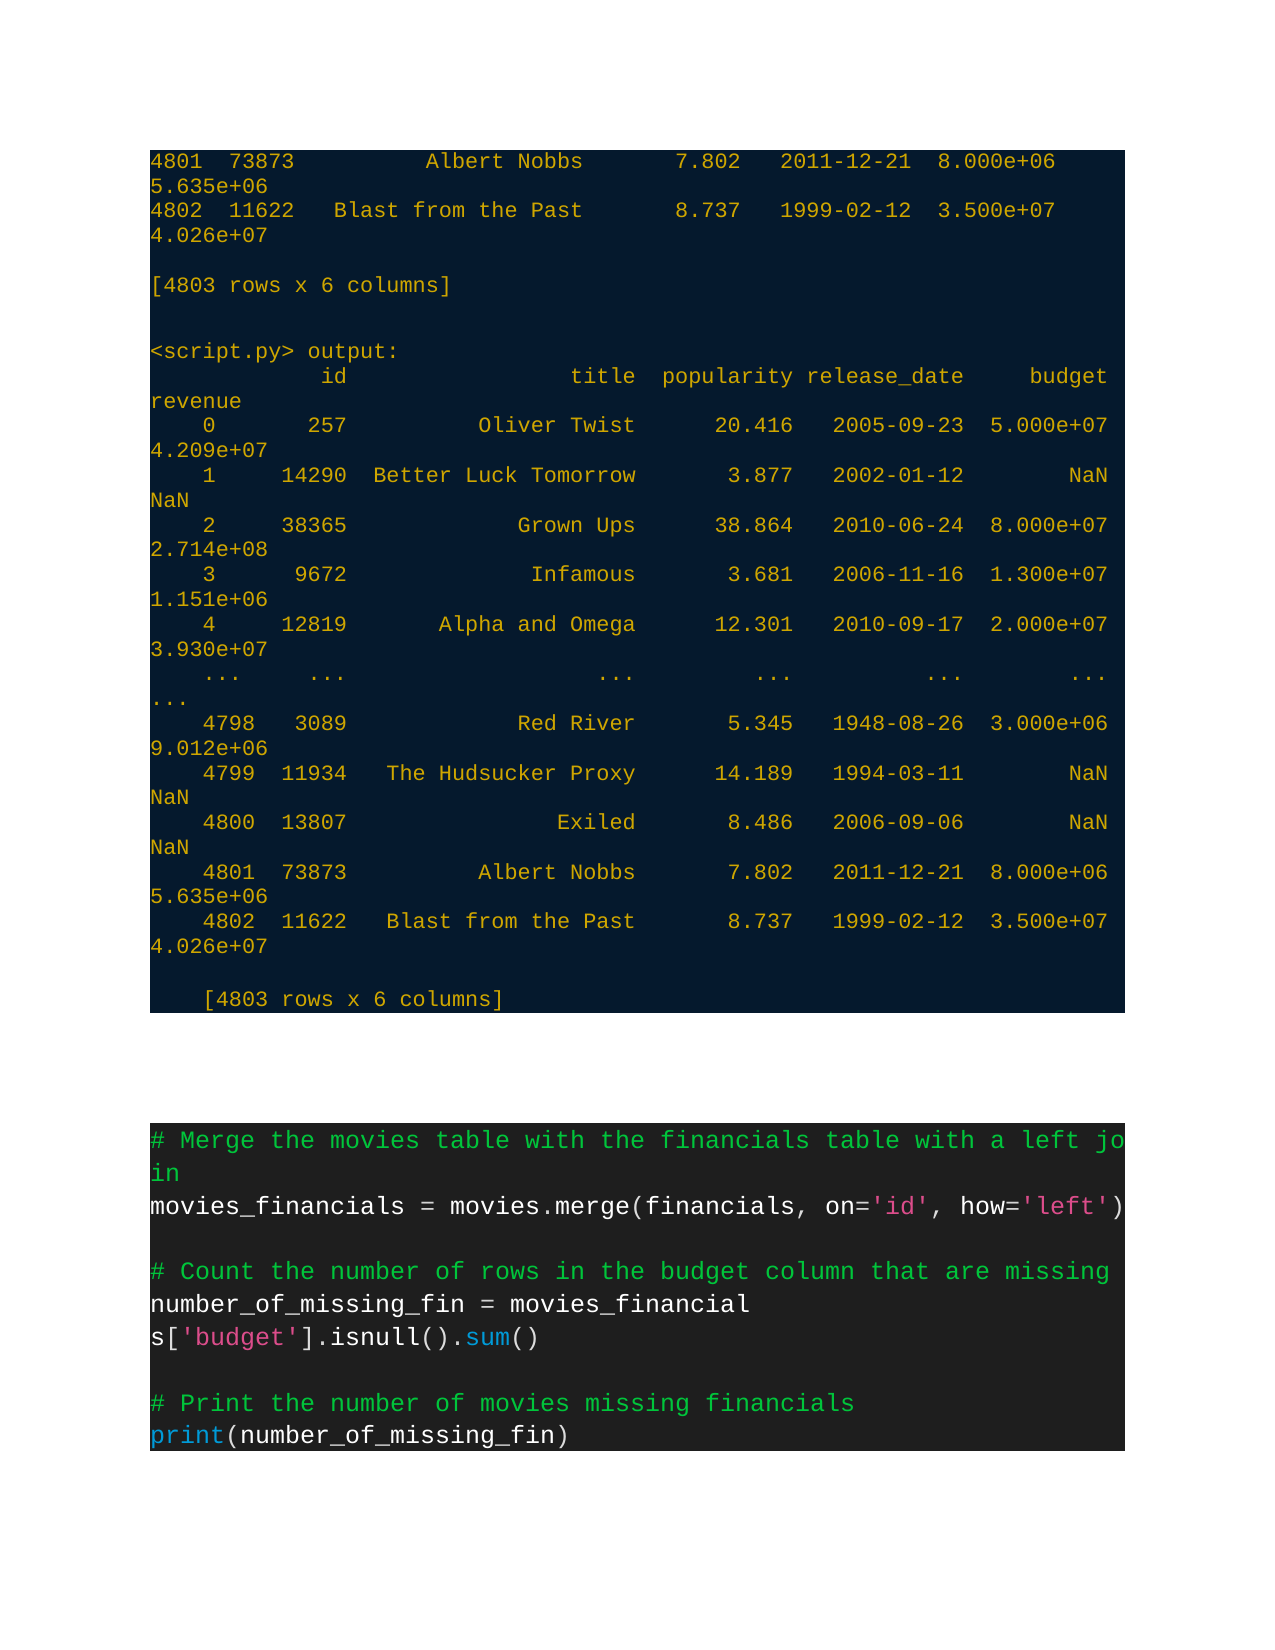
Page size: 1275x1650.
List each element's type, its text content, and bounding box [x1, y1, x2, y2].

text number_of_missing_fin = movies_financials['budget'].isnull().sum() [150, 1287, 1125, 1353]
text 4800 13807 Exiled 8.486 2006-09-06 NaN NaN [150, 811, 1125, 861]
text # Merge the movies table with the financials table with a left join [150, 1123, 1125, 1189]
text 4802 11622 Blast from the Past 8.737 1999-02-12 3.500e+07 4.026e+07 [150, 910, 1125, 960]
text 4802 11622 Blast from the Past 8.737 1999-02-12 3.500e+07 4.026e+07 [150, 199, 1125, 249]
text [4803 rows x 6 columns] [150, 274, 1125, 299]
text 1 14290 Better Luck Tomorrow 3.877 2002-01-12 NaN NaN [150, 464, 1125, 514]
text 0 257 Oliver Twist 20.416 2005-09-23 5.000e+07 4.209e+07 [150, 414, 1125, 464]
text 4799 11934 The Hudsucker Proxy 14.189 1994-03-11 NaN NaN [150, 762, 1125, 811]
text [4803 rows x 6 columns] [150, 988, 1125, 1013]
text 4801 73873 Albert Nobbs 7.802 2011-12-21 8.000e+06 5.635e+06 [150, 861, 1125, 910]
text 4 12819 Alpha and Omega 12.301 2010-09-17 2.000e+07 3.930e+07 [150, 613, 1125, 662]
text ... ... ... ... ... ... ... [150, 662, 1125, 712]
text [150, 1254, 1125, 1287]
text movies_financials = movies.merge(financials, on='id', how='left') [150, 1189, 1125, 1222]
text 2 38365 Grown Ups 38.864 2010-06-24 8.000e+07 2.714e+08 [150, 514, 1125, 563]
text # Print the number of movies missing financials [150, 1386, 1125, 1418]
text 4801 73873 Albert Nobbs 7.802 2011-12-21 8.000e+06 5.635e+06 [150, 150, 1125, 199]
text 4798 3089 Red River 5.345 1948-08-26 3.000e+06 9.012e+06 [150, 712, 1125, 762]
text print(number_of_missing_fin) [150, 1418, 1125, 1451]
text <script.py> output: [150, 340, 1125, 365]
text id title popularity release_date budget revenue [150, 365, 1125, 414]
text 3 9672 Infamous 3.681 2006-11-16 1.300e+07 1.151e+06 [150, 563, 1125, 613]
